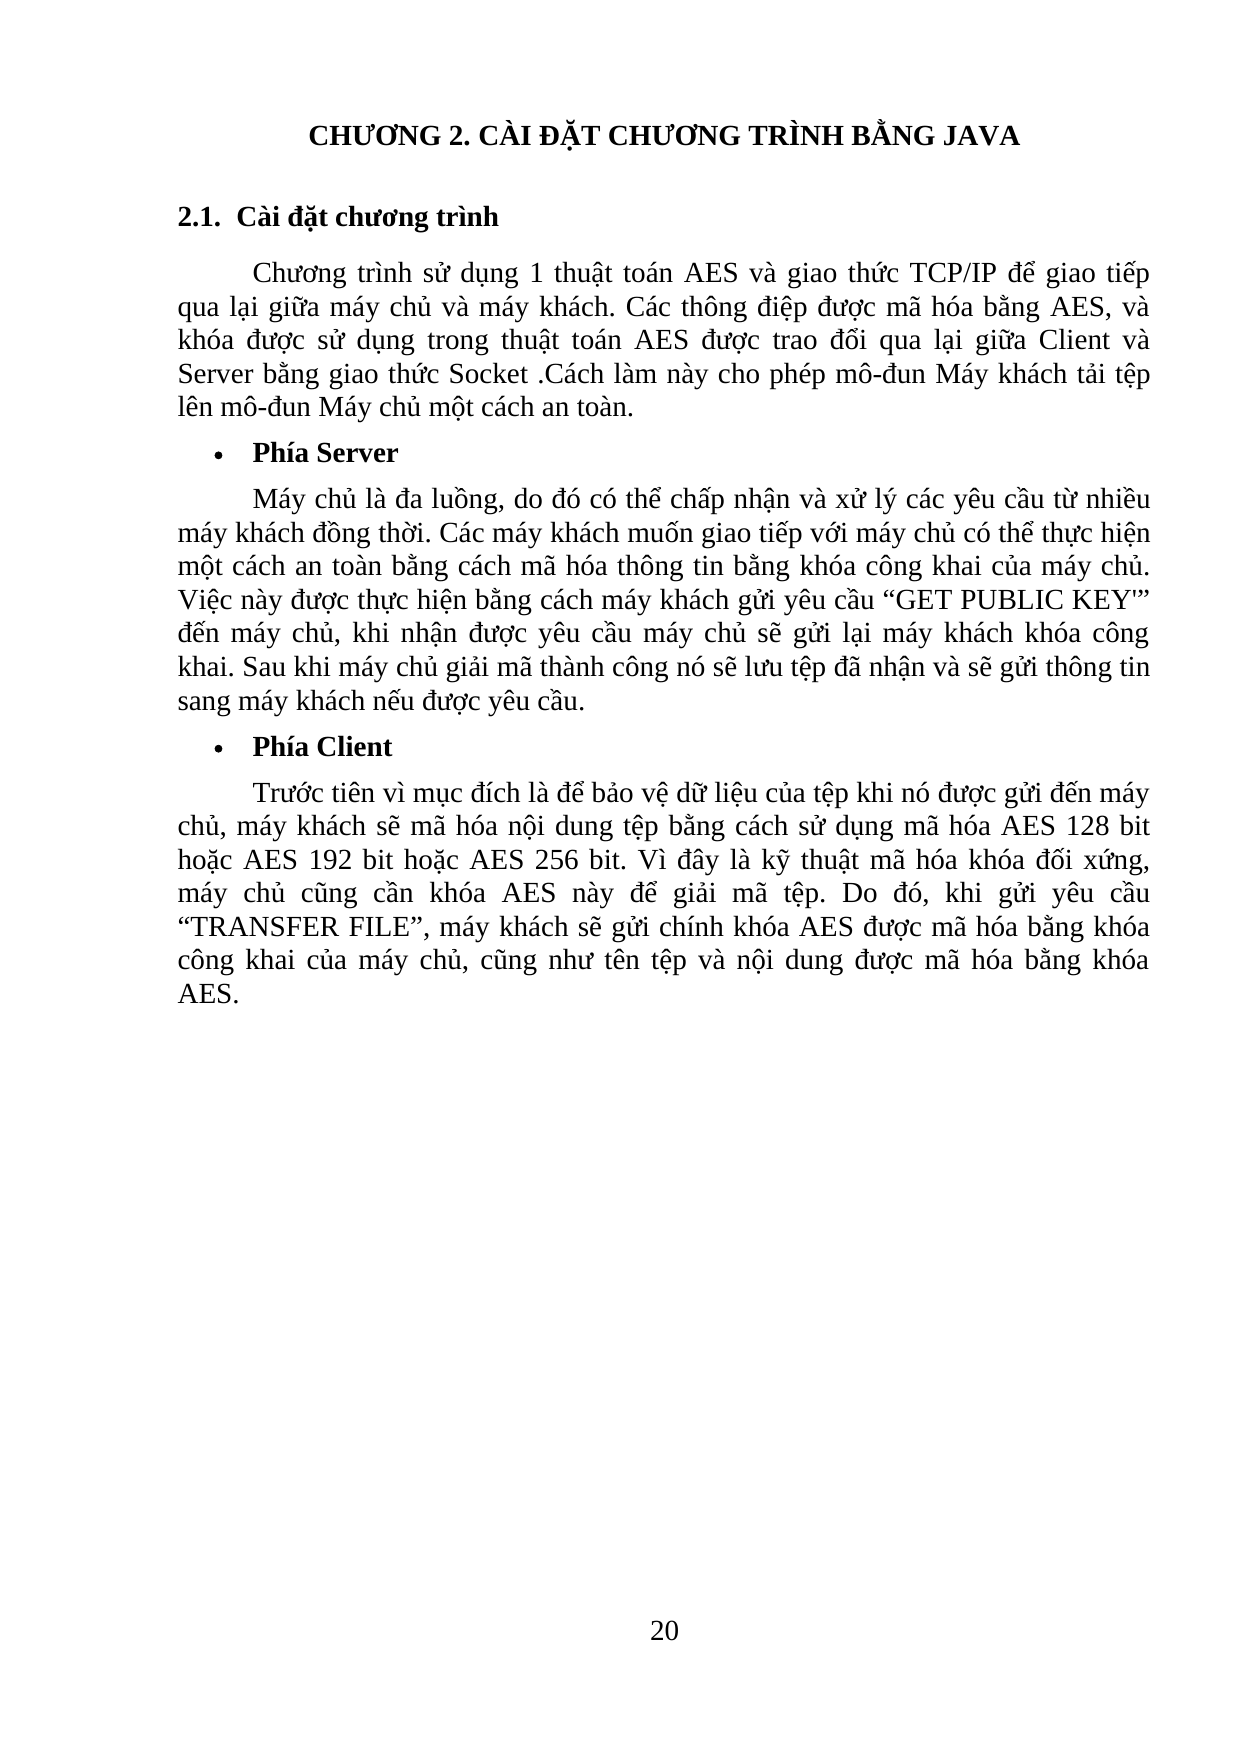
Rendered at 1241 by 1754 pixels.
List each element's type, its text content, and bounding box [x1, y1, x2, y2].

text Chương trình sử dụng 1 thuật toán AES và giao thức TCP/IP để giao tiếp qua lại giữa máy chủ và máy khách. Các thông điệp được mã hóa bằng AES, và khóa được sử dụng trong thuật toán AES được trao đổi qua lại giữa Client và Server bằng giao thức Socket .Cách làm này cho phép mô-đun Máy khách tải tệp lên mô-đun Máy chủ một cách an toàn. [177, 255, 1152, 423]
subtitle CÀI ĐẶT CHƯƠNG TRÌNH BẰNG JAVA [177, 118, 1152, 152]
text Máy chủ là đa luồng, do đó có thể chấp nhận và xử lý các yêu cầu từ nhiều máy khách đồng thời. Các máy khách muốn giao tiếp với máy chủ có thể thực hiện một cách an toàn bằng cách mã hóa thông tin bằng khóa công khai của máy chủ. Việc này được thực hiện bằng cách máy khách gửi yêu cầu “GET PUBLIC KEY'” đến máy chủ, khi nhận được yêu cầu máy chủ sẽ gửi lại máy khách khóa công khai. Sau khi máy chủ giải mã thành công nó sẽ lưu tệp đã nhận và sẽ gửi thông tin sang máy khách nếu được yêu cầu. [177, 481, 1152, 716]
list Phía Client [215, 729, 1152, 762]
list Phía Server [215, 435, 1152, 469]
text Trước tiên vì mục đích là để bảo vệ dữ liệu của tệp khi nó được gửi đến máy chủ, máy khách sẽ mã hóa nội dung tệp bằng cách sử dụng mã hóa AES 128 bit hoặc AES 192 bit hoặc AES 256 bit. Vì đây là kỹ thuật mã hóa khóa đối xứng, máy chủ cũng cần khóa AES này để giải mã tệp. Do đó, khi gửi yêu cầu “TRANSFER FILE”, máy khách sẽ gửi chính khóa AES được mã hóa bằng khóa công khai của máy chủ, cũng như tên tệp và nội dung được mã hóa bằng khóa AES. [177, 775, 1152, 1009]
subtitle Cài đặt chương trình [177, 199, 1152, 233]
